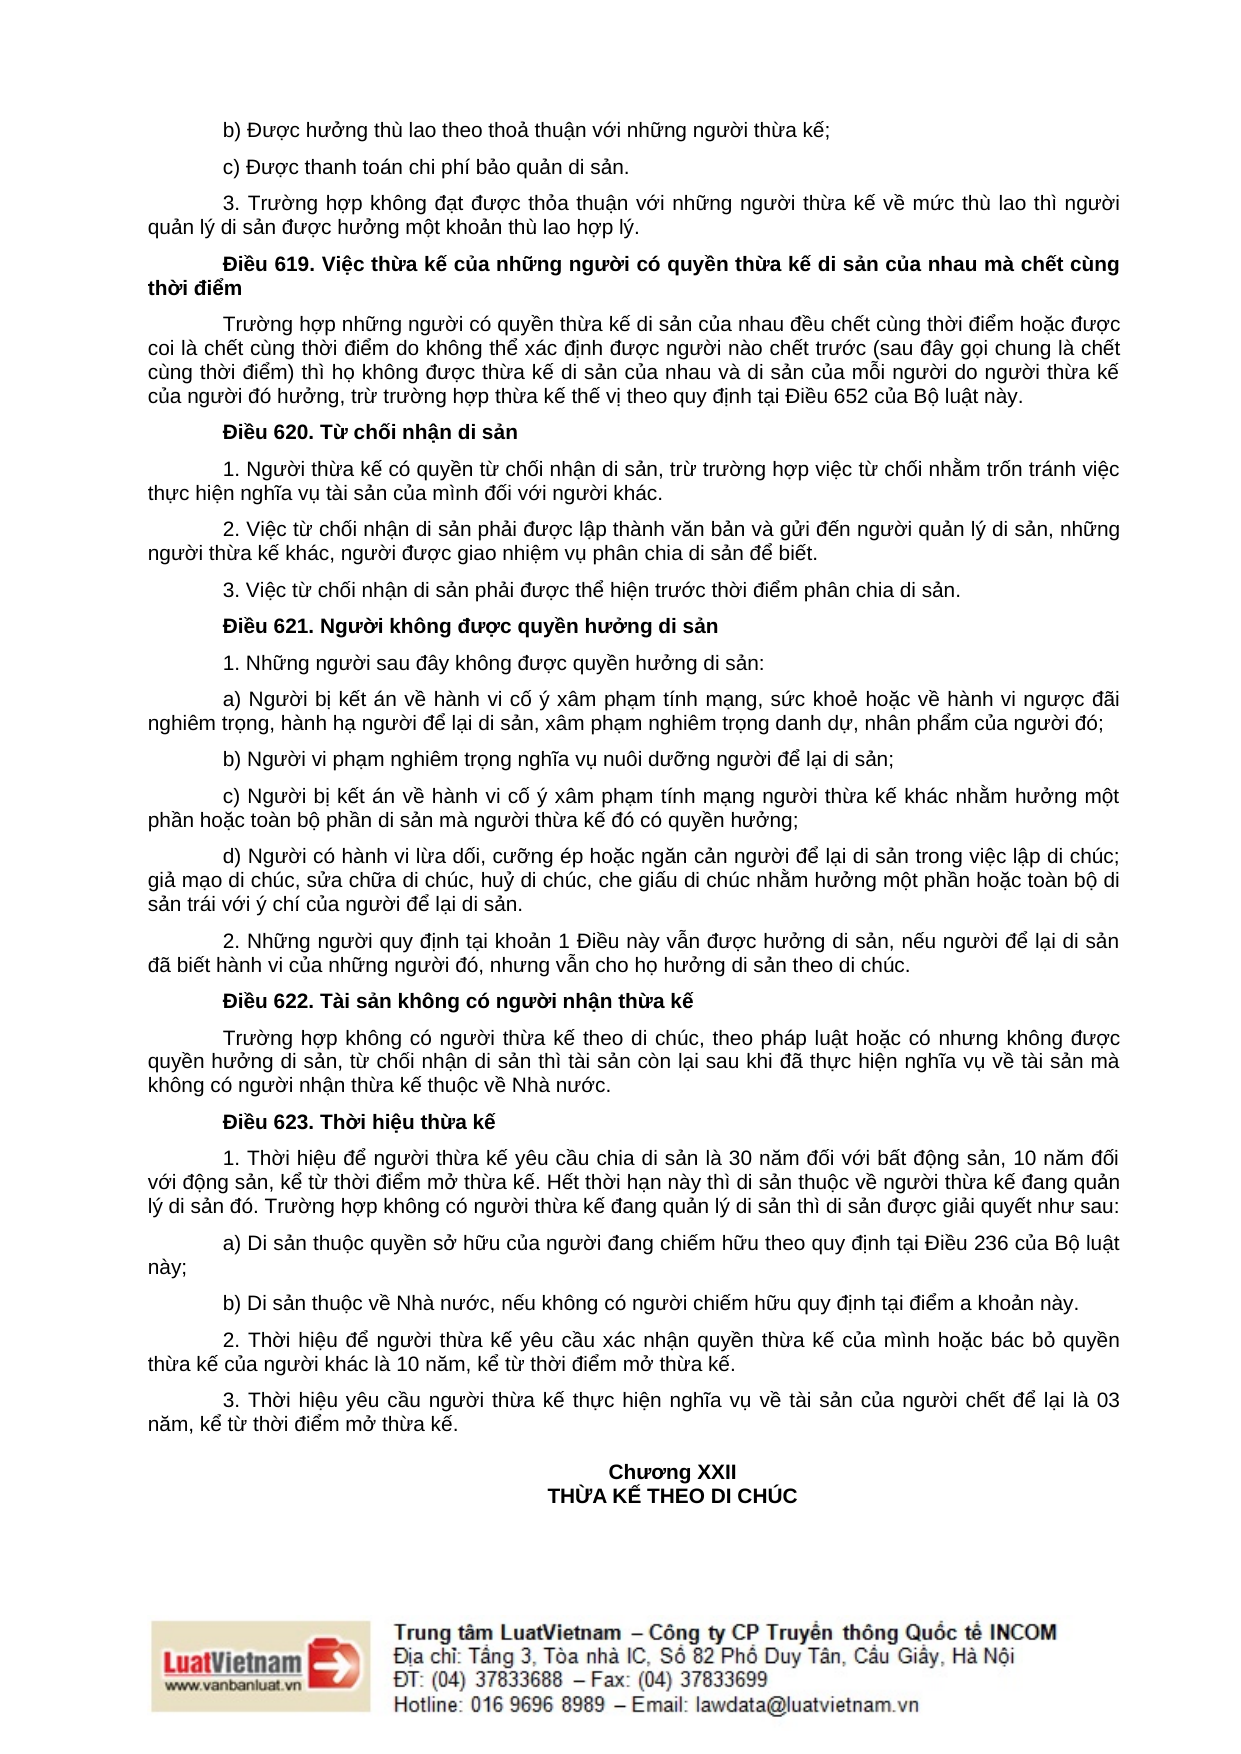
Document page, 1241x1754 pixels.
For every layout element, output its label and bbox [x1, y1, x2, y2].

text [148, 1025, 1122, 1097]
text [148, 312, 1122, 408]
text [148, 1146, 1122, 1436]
picture [147, 1615, 1087, 1731]
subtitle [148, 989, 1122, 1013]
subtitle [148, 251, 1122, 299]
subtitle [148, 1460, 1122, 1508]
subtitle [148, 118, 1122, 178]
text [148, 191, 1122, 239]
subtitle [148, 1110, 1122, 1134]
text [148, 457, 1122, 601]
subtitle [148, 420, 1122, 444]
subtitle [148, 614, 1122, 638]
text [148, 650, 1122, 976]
